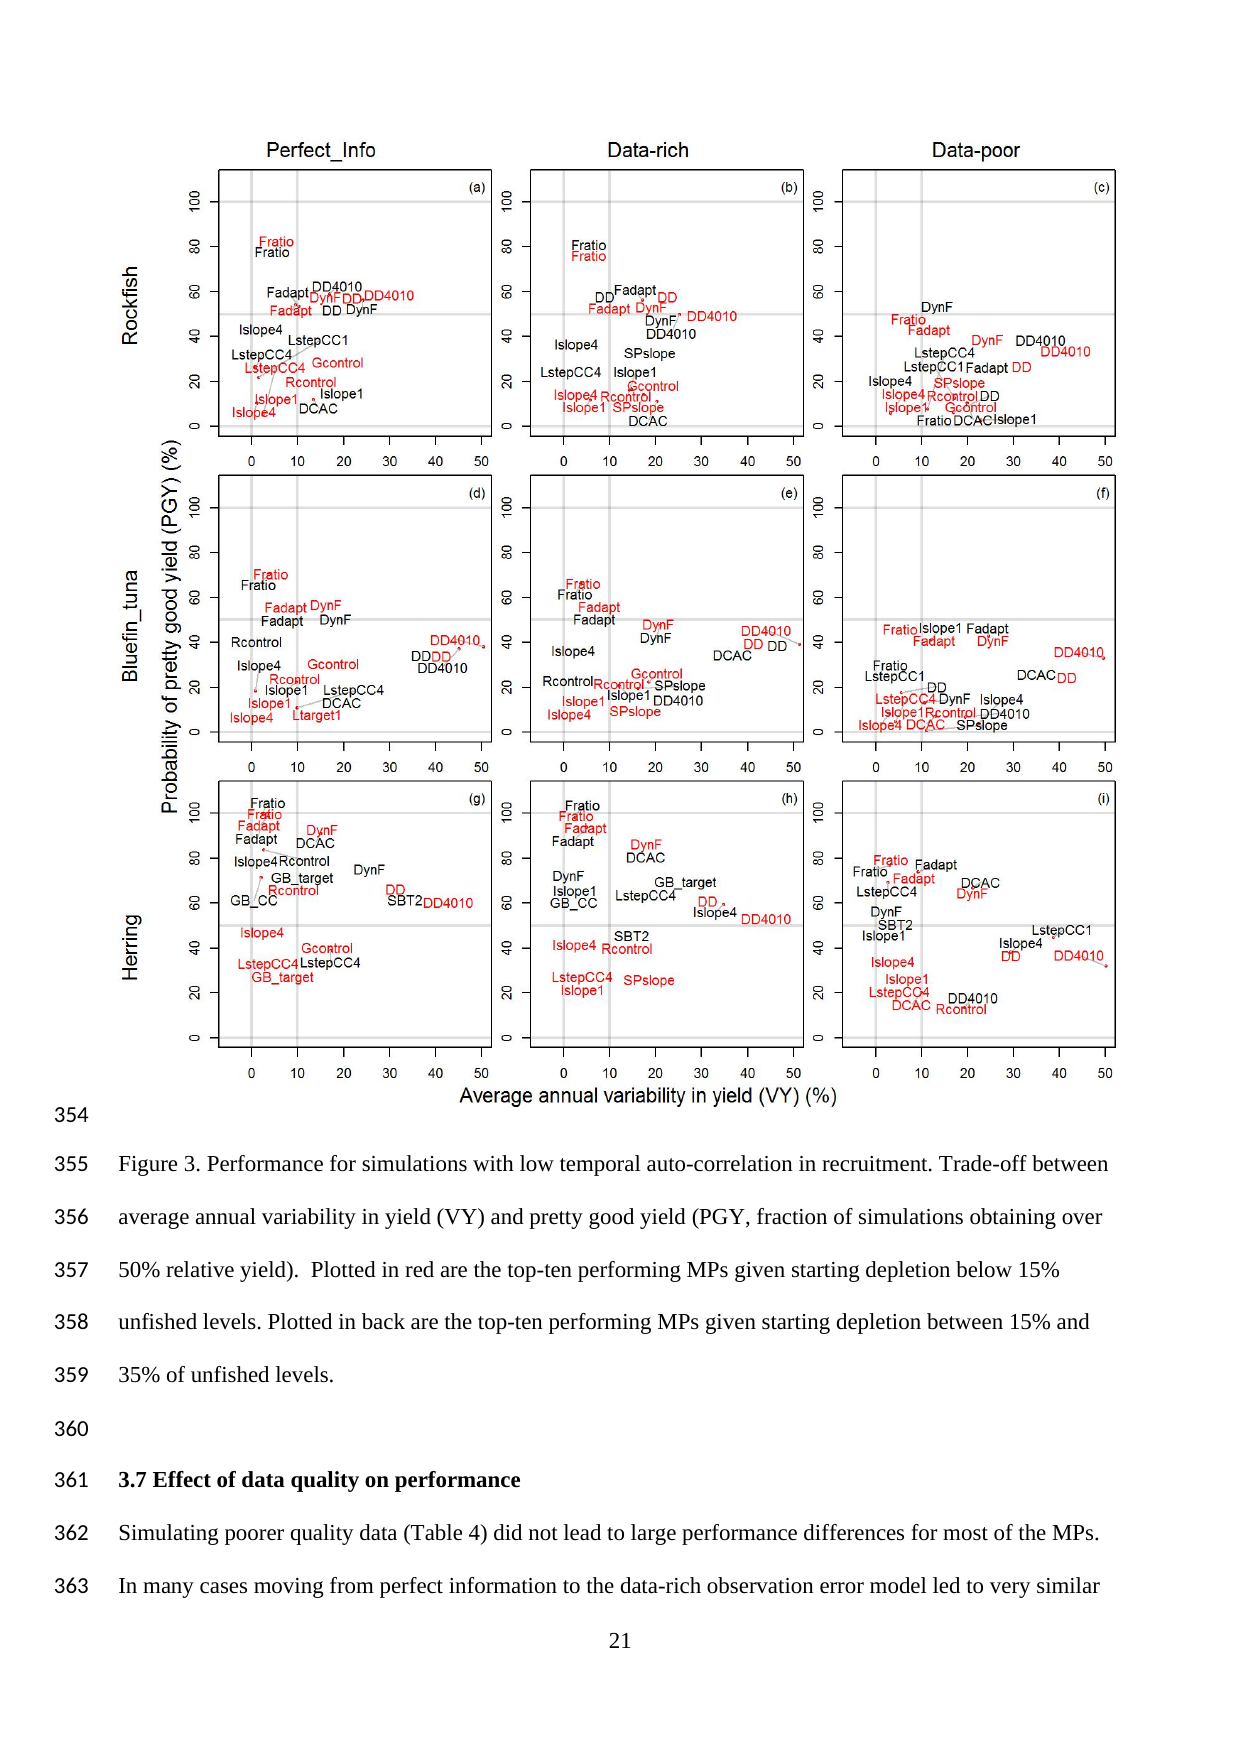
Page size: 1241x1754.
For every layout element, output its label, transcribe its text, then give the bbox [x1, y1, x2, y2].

text 3.7 Effect of data quality on performance [118, 1466, 1122, 1493]
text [118, 1519, 1122, 1598]
text Figure 3. Performance for simulations with low temporal auto-correlation in recruitment. Trade-off between average annual variability in yield (VY) and pretty good yield (PGY, fraction of simulations obtaining over 50% relative yield). Plotted in red are the top-ten performing MPs given starting depletion below 15% unfished levels. Plotted in back are the top-ten performing MPs given starting depletion between 15% and 35% of unfished levels. [118, 1150, 1122, 1387]
picture [118, 118, 1123, 1123]
